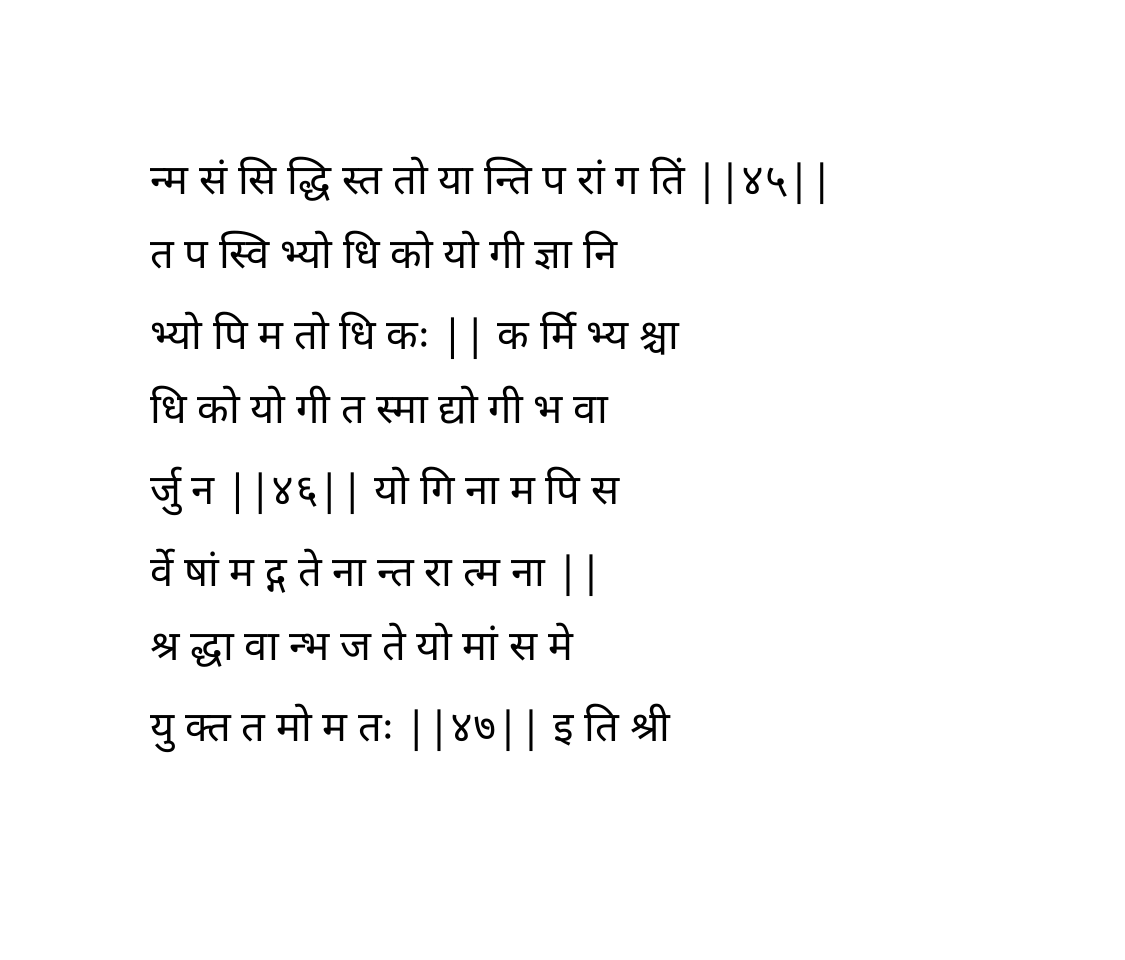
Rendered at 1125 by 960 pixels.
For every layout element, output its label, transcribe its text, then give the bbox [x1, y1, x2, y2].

text त प स्वि भ्यो धि को यो गी ज्ञा नि [150, 231, 984, 286]
text न्म सं सि द्धि स्त तो या न्ति प रां ग तिं ||४५|| [150, 150, 984, 212]
text श्र द्धा वा न्भ ज ते यो मां स मे [150, 623, 984, 677]
text यु क्त त मो म तः ||४७|| इ ति श्री [150, 697, 984, 758]
text र्जु न ||४६|| यो गि ना म पि स [150, 460, 984, 522]
text भ्यो पि म तो धि कः || क र्मि भ्य श्चा [150, 305, 984, 367]
text र्वे षां म द्ग ते ना न्त रा त्म ना || [150, 542, 984, 603]
text धि को यो गी त स्मा द्यो गी भ वा [150, 386, 984, 441]
